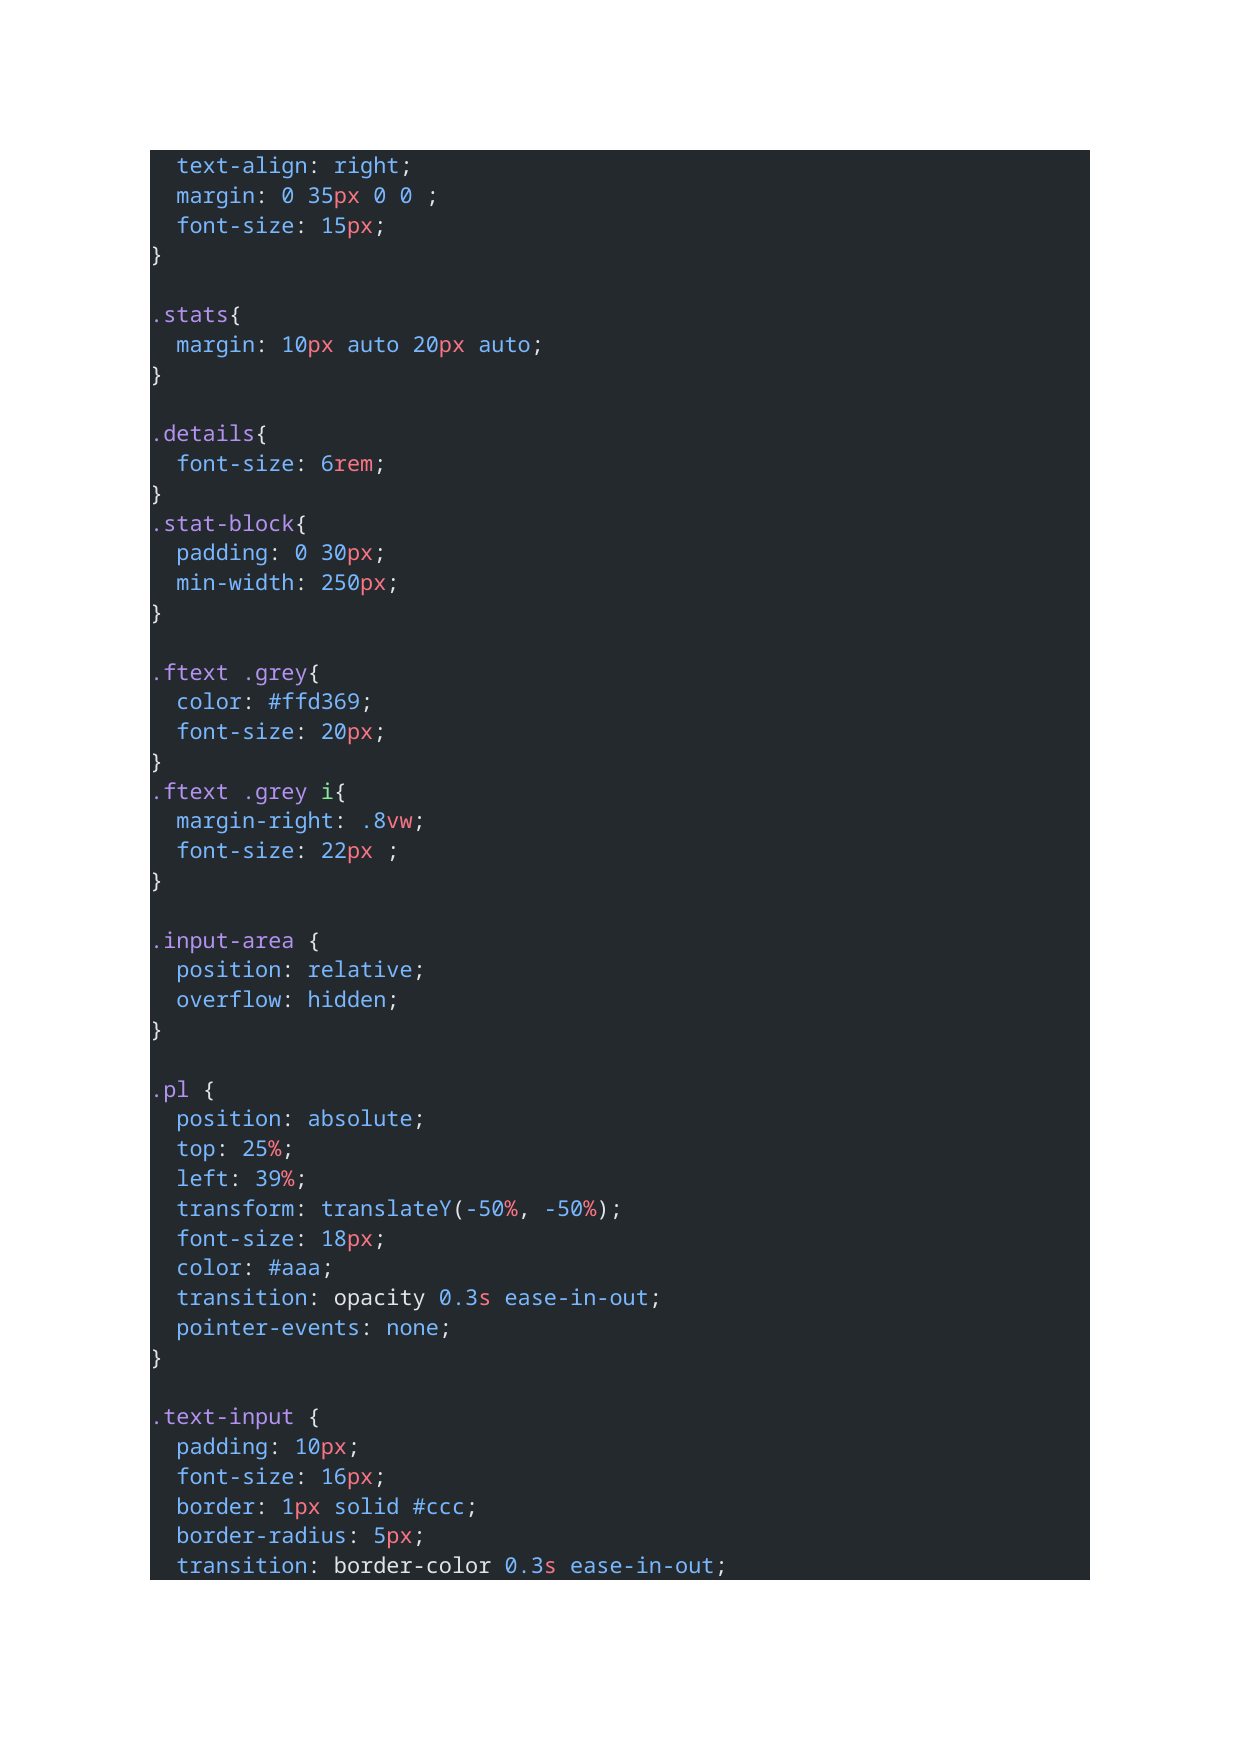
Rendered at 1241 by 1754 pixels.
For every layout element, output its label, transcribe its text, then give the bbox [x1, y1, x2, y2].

text } [150, 597, 1090, 627]
text font-size: 18px; [150, 1222, 1090, 1252]
text } [150, 746, 1090, 776]
text } [150, 478, 1090, 507]
text } [150, 1014, 1090, 1044]
text .text-input { [150, 1401, 1090, 1431]
text text-align: right; [150, 150, 1090, 180]
text border: 1px solid #ccc; [150, 1491, 1090, 1520]
text border-radius: 5px; [150, 1520, 1090, 1550]
text font-size: 20px; [150, 716, 1090, 746]
text } [150, 358, 1090, 388]
text } [150, 865, 1090, 895]
text .pl { [150, 1073, 1090, 1103]
text min-width: 250px; [150, 567, 1090, 597]
text position: relative; [150, 954, 1090, 984]
text font-size: 16px; [150, 1461, 1090, 1491]
text .ftext .grey i{ [150, 776, 1090, 805]
text overflow: hidden; [150, 984, 1090, 1014]
text color: #aaa; [150, 1252, 1090, 1282]
text .input-area { [150, 924, 1090, 954]
text color: #ffd369; [150, 686, 1090, 716]
text top: 25%; [150, 1133, 1090, 1163]
text padding: 10px; [150, 1431, 1090, 1461]
text } [150, 1342, 1090, 1371]
text transition: border-color 0.3s ease-in-out; [150, 1550, 1090, 1580]
text pointer-events: none; [150, 1312, 1090, 1342]
text padding: 0 30px; [150, 537, 1090, 567]
text font-size: 15px; [150, 209, 1090, 239]
text .details{ [150, 418, 1090, 448]
text position: absolute; [150, 1103, 1090, 1133]
text .stats{ [150, 299, 1090, 329]
text left: 39%; [150, 1163, 1090, 1193]
text font-size: 22px ; [150, 835, 1090, 865]
text .stat-block{ [150, 507, 1090, 537]
text .ftext .grey{ [150, 656, 1090, 686]
text transition: opacity 0.3s ease-in-out; [150, 1282, 1090, 1312]
text margin: 10px auto 20px auto; [150, 329, 1090, 358]
text } [150, 239, 1090, 269]
text margin-right: .8vw; [150, 805, 1090, 835]
text transform: translateY(-50%, -50%); [150, 1193, 1090, 1222]
text font-size: 6rem; [150, 448, 1090, 478]
text margin: 0 35px 0 0 ; [150, 180, 1090, 209]
